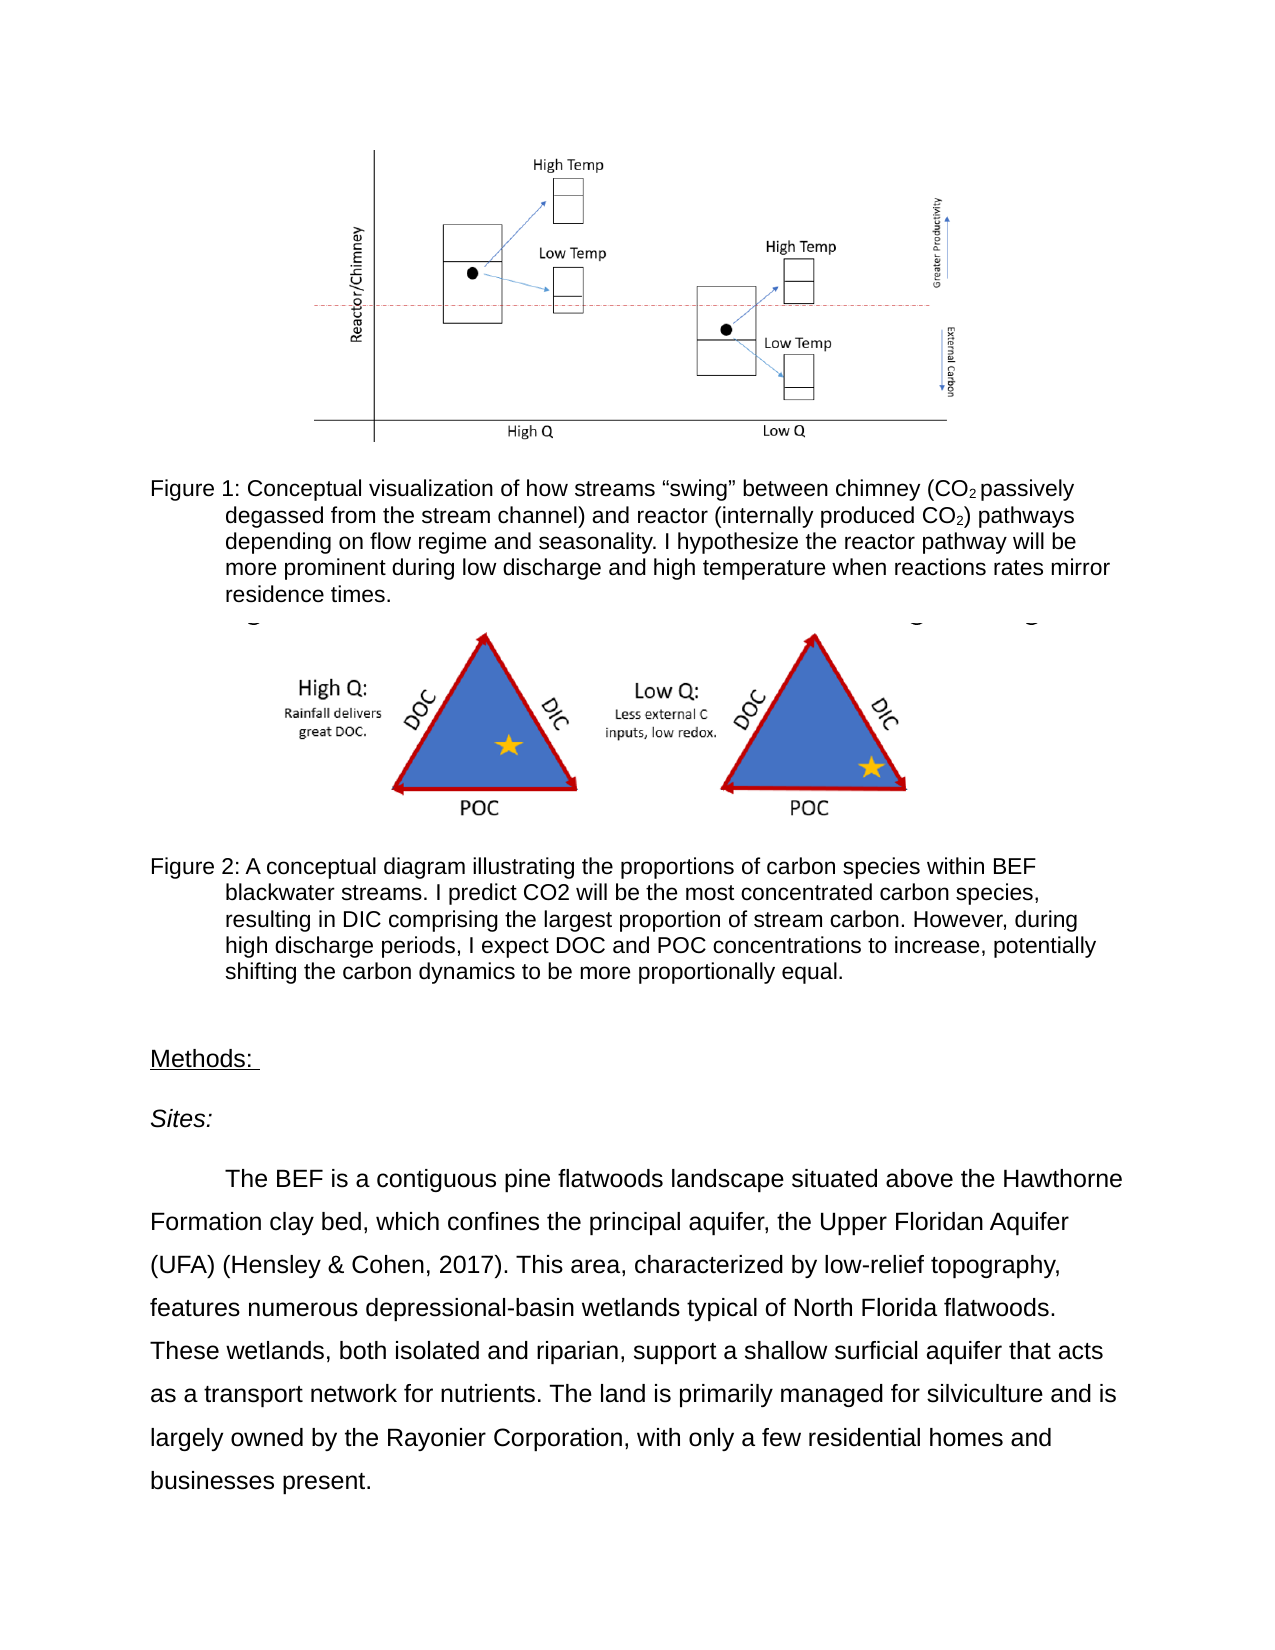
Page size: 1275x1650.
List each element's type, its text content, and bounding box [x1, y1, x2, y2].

text Sites: [150, 1104, 1125, 1133]
text Figure 2: A conceptual diagram illustrating the proportions of carbon species within BEF blackwater streams. I predict CO2 will be the most concentrated carbon species, resulting in DIC comprising the largest proportion of stream carbon. However, during high discharge periods, I expect DOC and POC concentrations to increase, potentially shifting the carbon dynamics to be more proportionally equal. [150, 853, 1125, 984]
text Figure 1: Conceptual visualization of how streams “swing” between chimney (CO2 passively degassed from the stream channel) and reactor (internally produced CO2) pathways depending on flow regime and seasonality. I hypothesize the reactor pathway will be more prominent during low discharge and high temperature when reactions rates mirror residence times. [150, 475, 1125, 607]
picture [183, 623, 1092, 820]
text Methods: [150, 1044, 1125, 1073]
picture [191, 150, 1084, 442]
